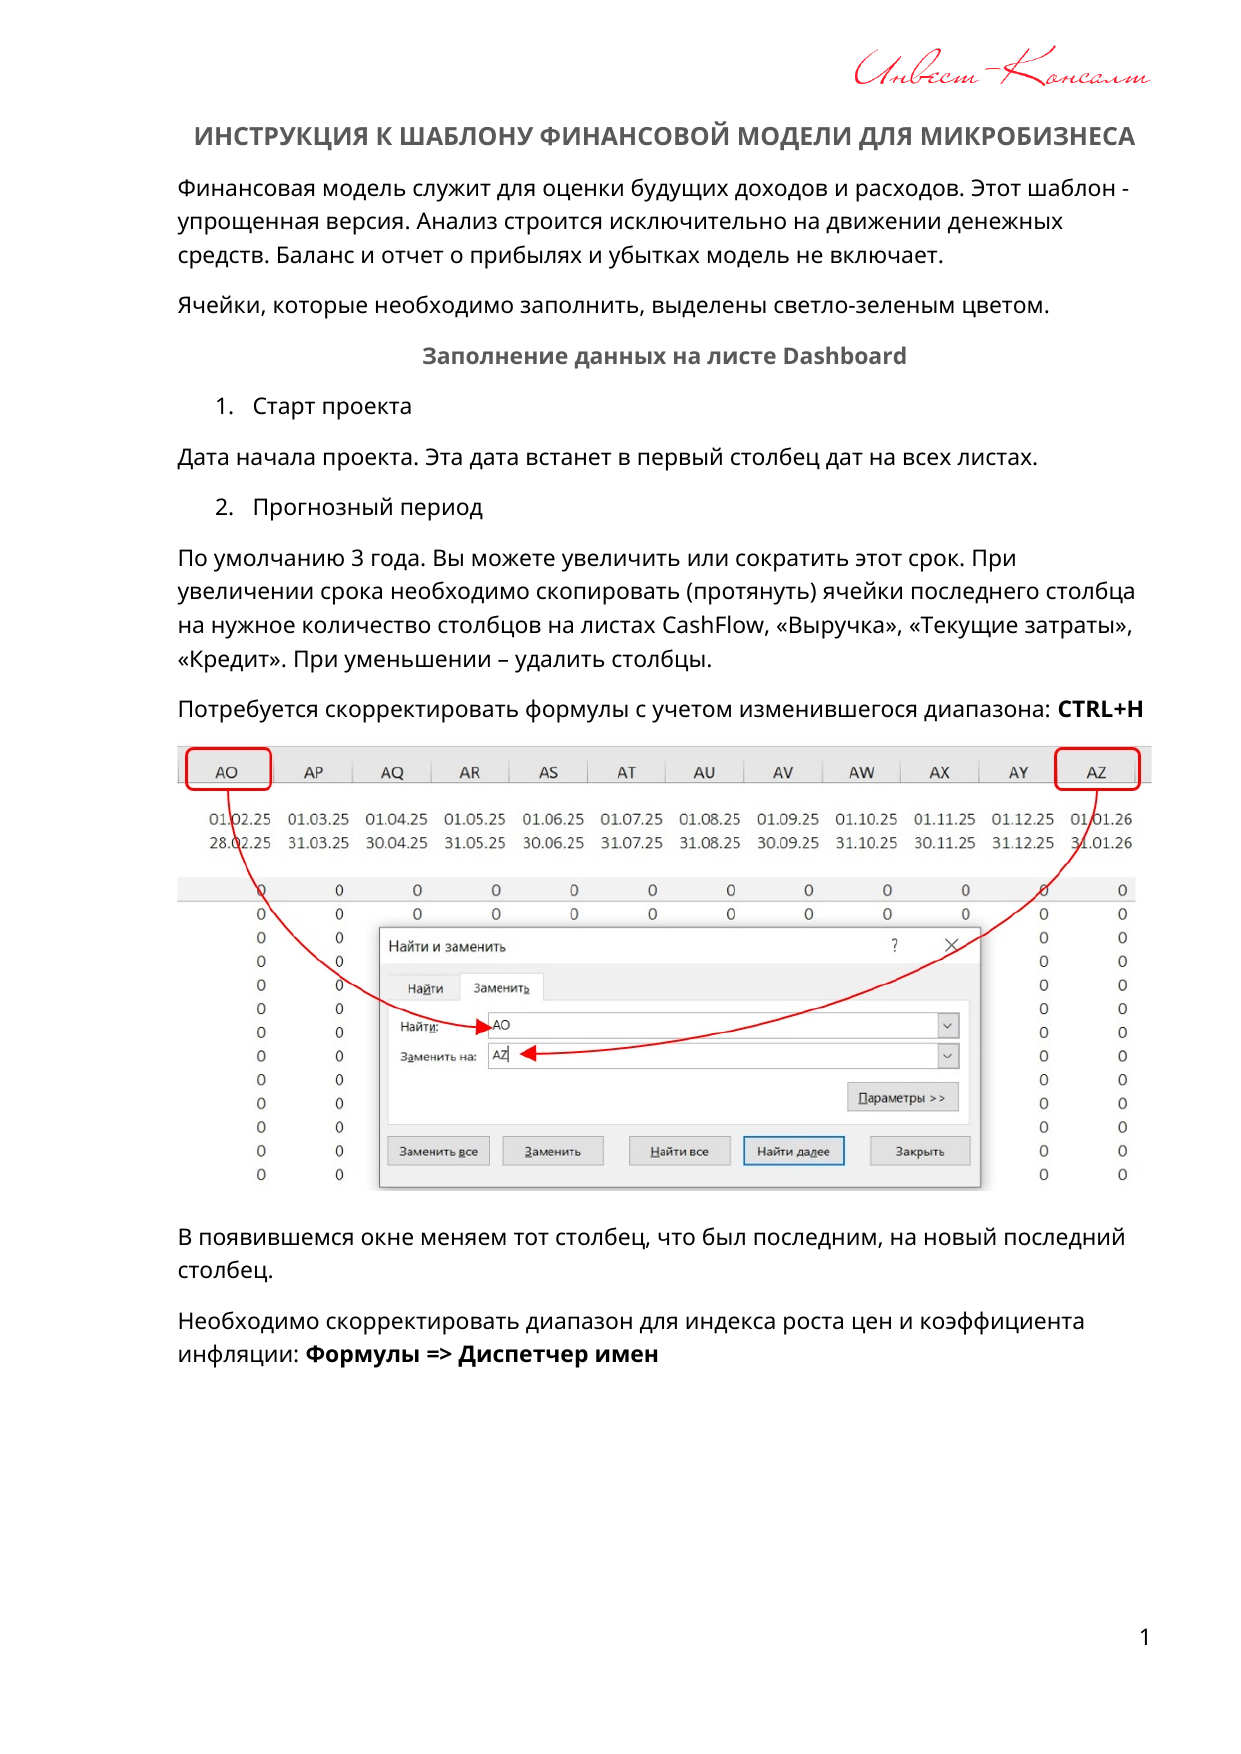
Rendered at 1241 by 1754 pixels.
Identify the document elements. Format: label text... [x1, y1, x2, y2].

list Старт проекта [215, 390, 1152, 422]
list Прогнозный период [215, 491, 1152, 522]
text Потребуется скорректировать формулы с учетом изменившегося диапазона: CTRL+H [177, 693, 1152, 724]
text Дата начала проекта. Эта дата встанет в первый столбец дат на всех листах. [177, 441, 1152, 472]
picture [851, 44, 1152, 87]
text Финансовая модель служит для оценки будущих доходов и расходов. Этот шаблон - упрощенная версия. Анализ строится исключительно на движении денежных средств. Баланс и отчет о прибылях и убытках модель не включает. [177, 172, 1152, 270]
text ИНСТРУКЦИЯ К ШАБЛОНУ ФИНАНСОВОЙ МОДЕЛИ ДЛЯ МИКРОБИЗНЕСА [177, 118, 1152, 152]
text Необходимо скорректировать диапазон для индекса роста цен и коэффициента инфляции: Формулы => Диспетчер имен [177, 1305, 1152, 1370]
text Заполнение данных на листе Dashboard [177, 340, 1152, 371]
text В появившемся окне меняем тот столбец, что был последним, на новый последний столбец. [177, 1221, 1152, 1286]
text По умолчанию 3 года. Вы можете увеличить или сократить этот срок. При увеличении срока необходимо скопировать (протянуть) ячейки последнего столбца на нужное количество столбцов на листах CashFlow, «Выручка», «Текущие затраты», «Кредит». При уменьшении – удалить столбцы. [177, 542, 1152, 674]
picture [177, 743, 1152, 1202]
text Ячейки, которые необходимо заполнить, выделены светло-зеленым цветом. [177, 289, 1152, 321]
